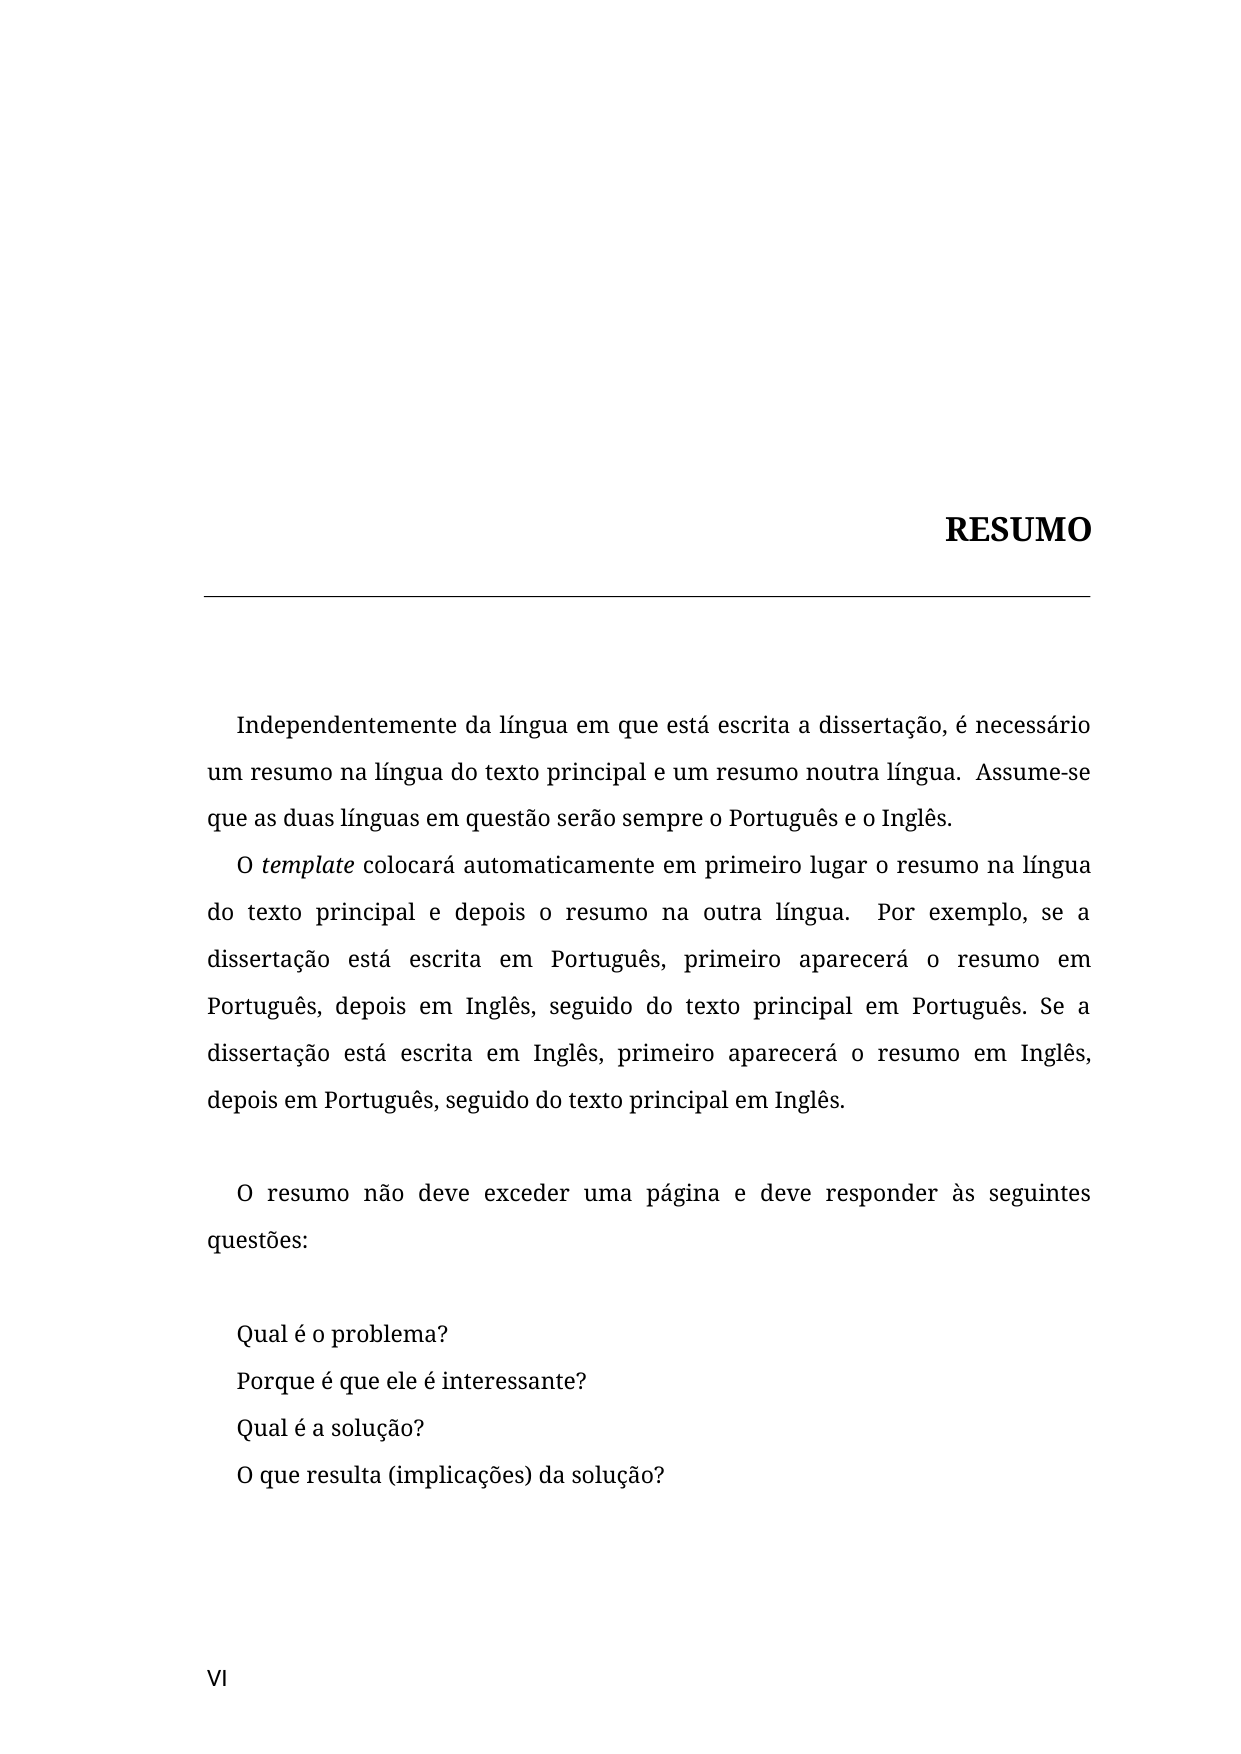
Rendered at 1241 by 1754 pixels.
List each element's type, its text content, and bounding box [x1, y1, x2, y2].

text Qual é o problema? [207, 1318, 1092, 1349]
text O resumo não deve exceder uma página e deve responder às seguintes questões: [207, 1177, 1092, 1256]
text O template colocará automaticamente em primeiro lugar o resumo na língua do texto principal e depois o resumo na outra língua. Por exemplo, se a dissertação está escrita em Português, primeiro aparecerá o resumo em Português, depois em Inglês, seguido do texto principal em Português. Se a dissertação está escrita em Inglês, primeiro aparecerá o resumo em Inglês, depois em Português, seguido do texto principal em Inglês. [207, 849, 1092, 1115]
text Porque é que ele é interessante? [207, 1365, 1092, 1396]
subtitle RESUMO [207, 506, 1092, 551]
text Qual é a solução? [207, 1412, 1092, 1443]
text O que resulta (implicações) da solução? [207, 1459, 1092, 1490]
text Independentemente da língua em que está escrita a dissertação, é necessário um resumo na língua do texto principal e um resumo noutra língua. Assume-se que as duas línguas em questão serão sempre o Português e o Inglês. [207, 709, 1092, 834]
